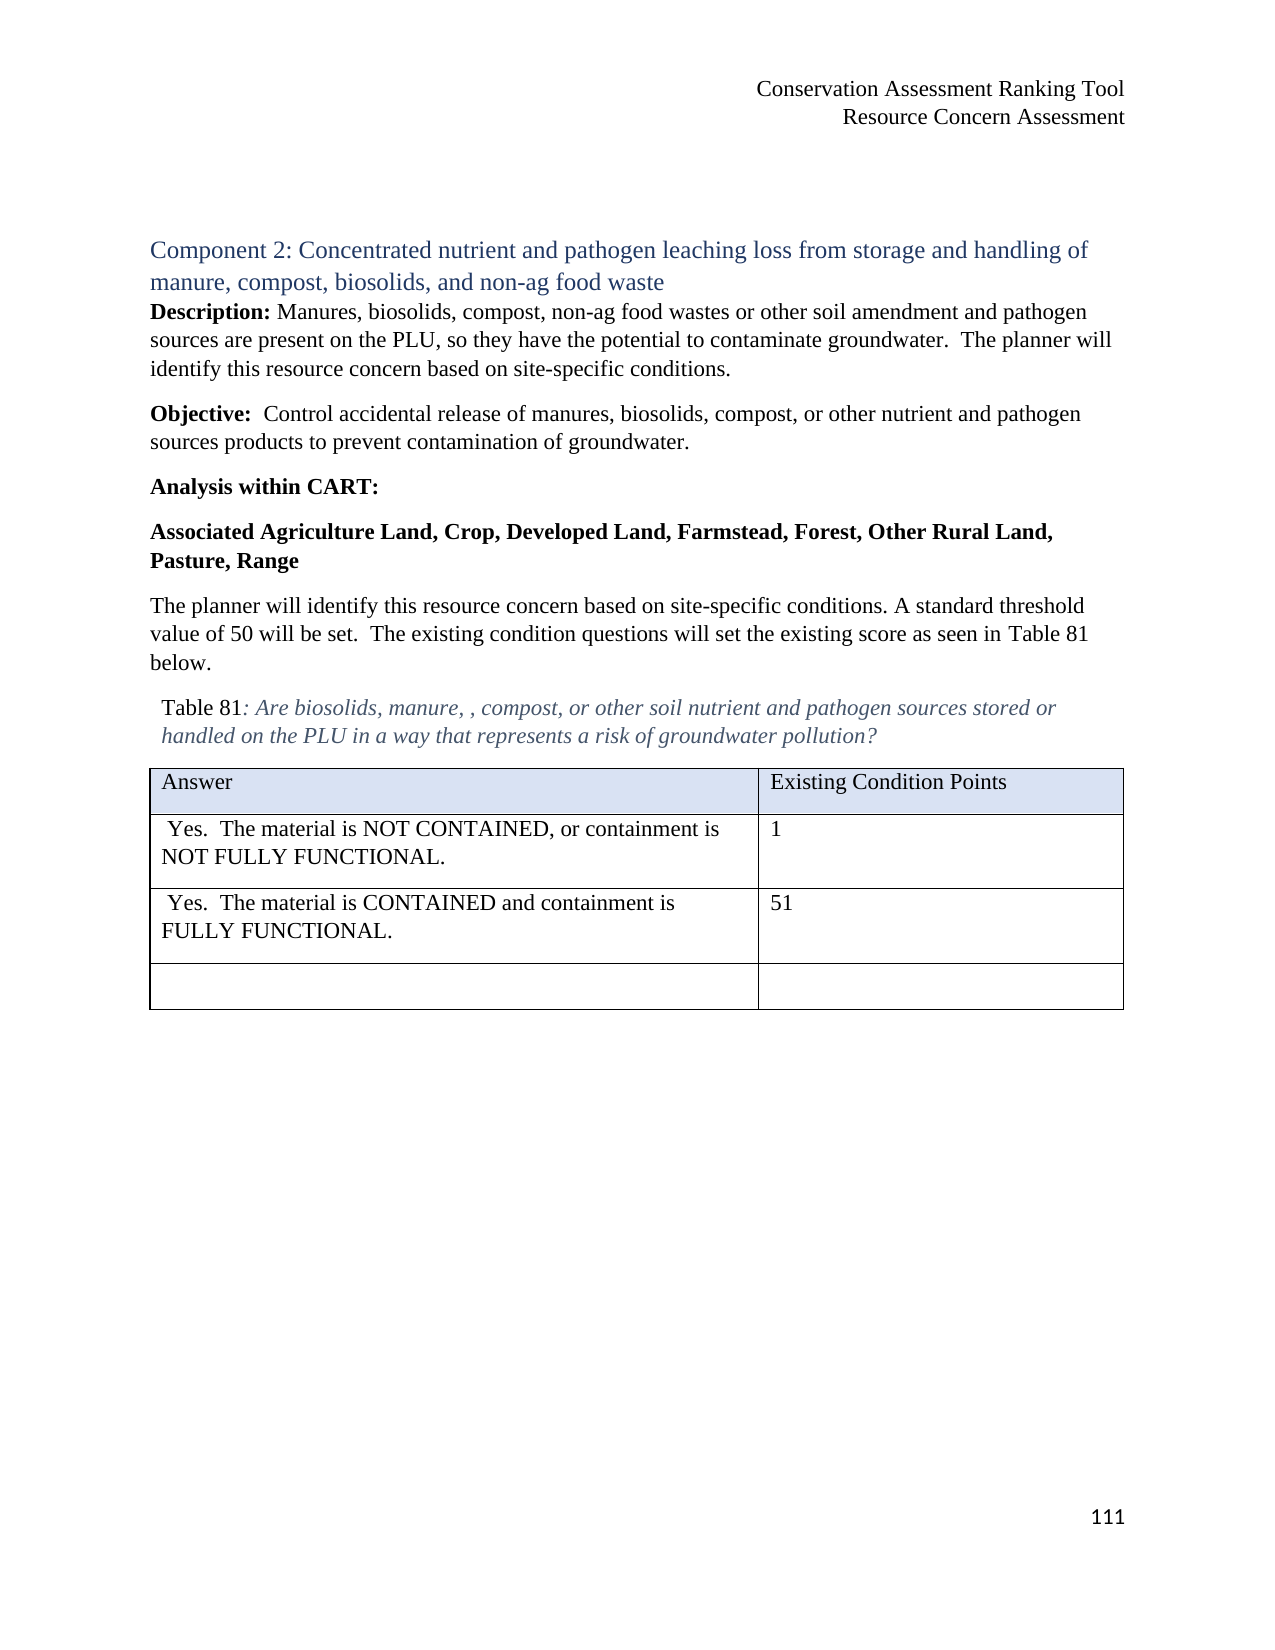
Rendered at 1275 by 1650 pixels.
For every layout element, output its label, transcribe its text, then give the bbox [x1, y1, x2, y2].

table_cell [151, 964, 758, 1009]
subtitle Component 2: Concentrated nutrient and pathogen leaching loss from storage and handling of manure, compost, biosolids, and non-ag food waste [150, 236, 1125, 295]
table_header Table 81: Are biosolids, manure, , compost, or other soil nutrient and pathogen sources stored or handled on the PLU in a way that represents a risk of groundwater pollution? [150, 694, 1123, 767]
text Associated Agriculture Land, Crop, Developed Land, Farmstead, Forest, Other Rural Land, Pasture, Range [150, 518, 1125, 573]
table_cell Answer [151, 769, 758, 813]
text Analysis within CART: [150, 473, 1125, 499]
table_cell Yes. The material is CONTAINED and containment is FULLY FUNCTIONAL. [151, 889, 758, 963]
text The planner will identify this resource concern based on site-specific conditions. A standard threshold value of 50 will be set. The existing condition questions will set the existing score as seen in Table 81 below. [150, 592, 1125, 675]
table_cell Existing Condition Points [759, 769, 1123, 813]
table_cell 51 [759, 889, 1123, 963]
table_cell [759, 964, 1123, 1009]
text Objective: Control accidental release of manures, biosolids, compost, or other nutrient and pathogen sources products to prevent contamination of groundwater. [150, 400, 1125, 454]
table_cell Yes. The material is NOT CONTAINED, or containment is NOT FULLY FUNCTIONAL. [151, 815, 758, 888]
text Description: Manures, biosolids, compost, non-ag food wastes or other soil amendment and pathogen sources are present on the PLU, so they have the potential to contaminate groundwater. The planner will identify this resource concern based on site-specific conditions. [150, 298, 1125, 381]
table_cell 1 [759, 815, 1123, 888]
